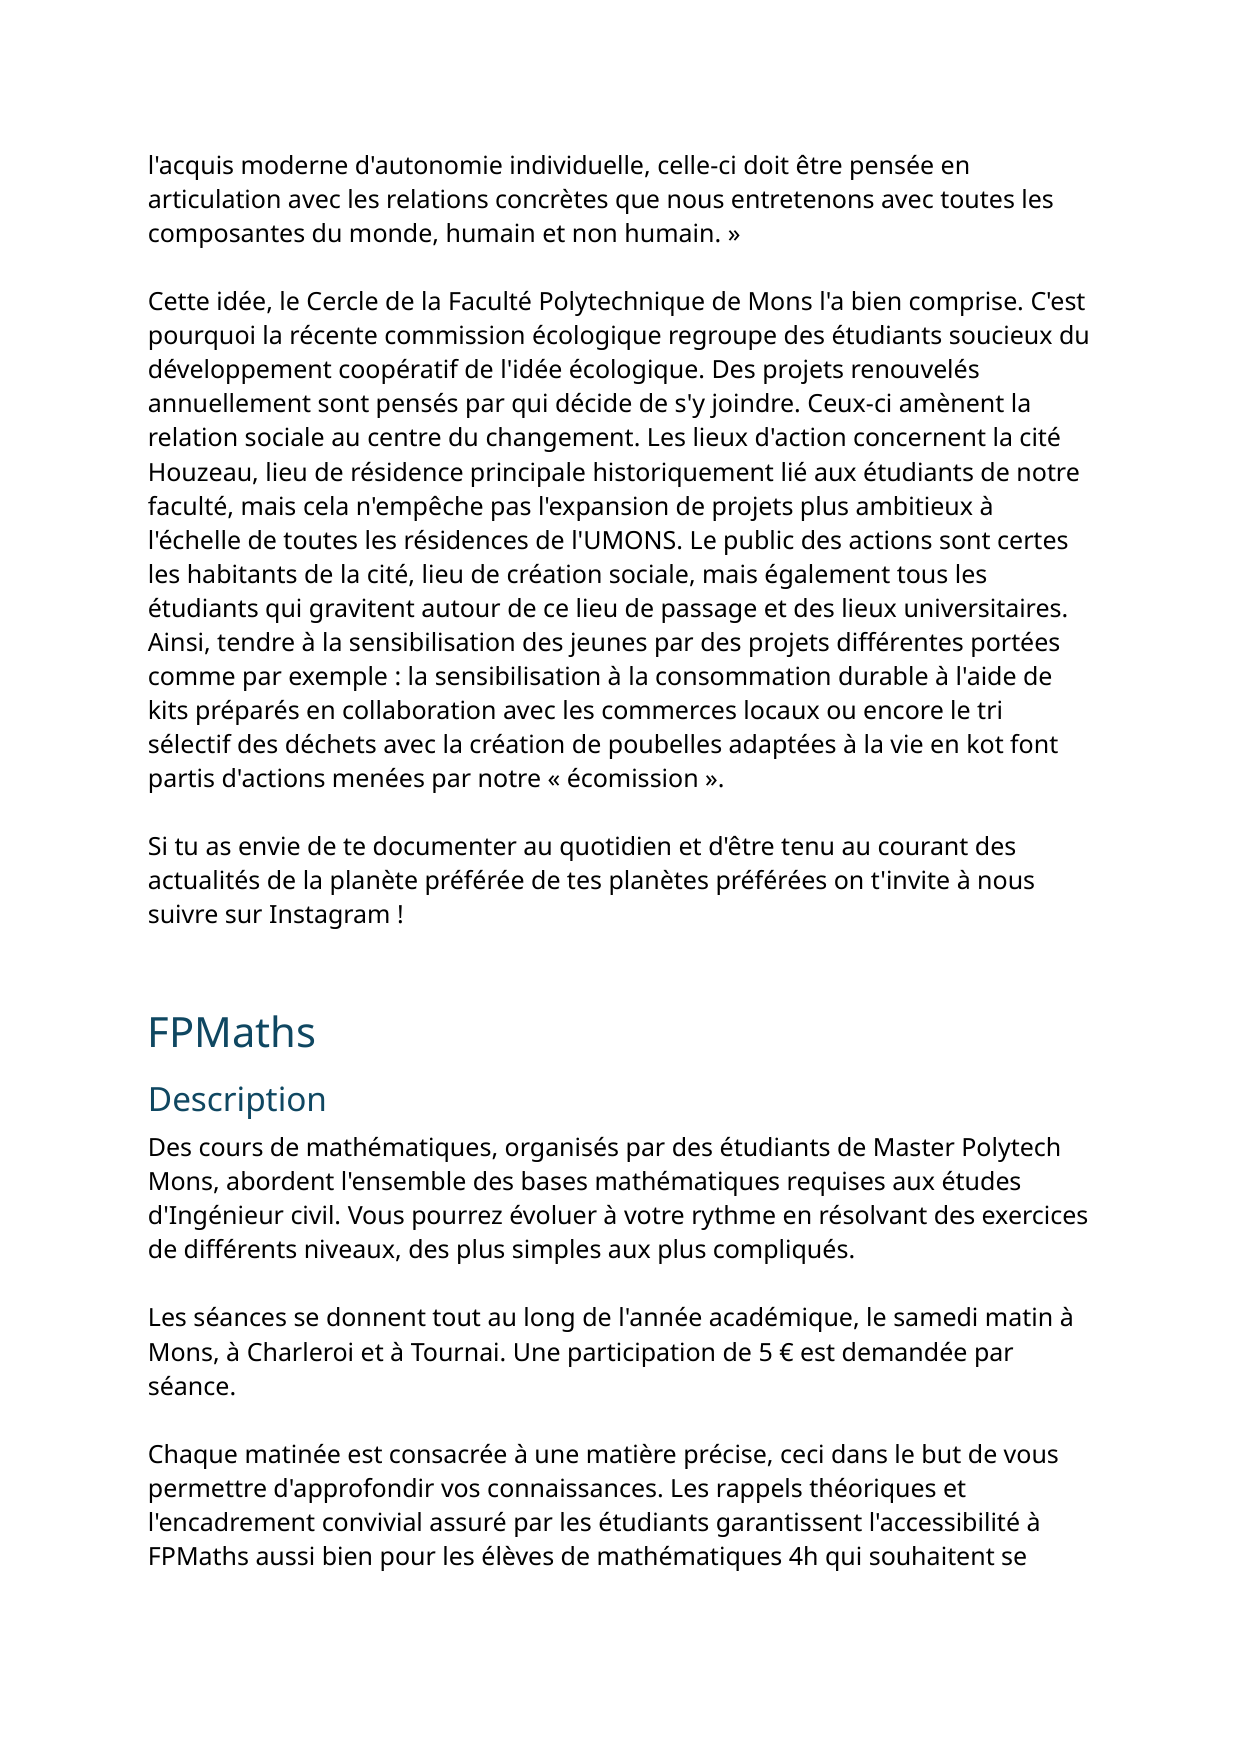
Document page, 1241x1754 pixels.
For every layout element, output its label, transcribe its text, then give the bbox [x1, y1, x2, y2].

text Des cours de mathématiques, organisés par des étudiants de Master Polytech Mons, abordent l'ensemble des bases mathématiques requises aux études d'Ingénieur civil. Vous pourrez évoluer à votre rythme en résolvant des exercices de différents niveaux, des plus simples aux plus compliqués. [148, 1130, 1093, 1266]
text Les séances se donnent tout au long de l'année académique, le samedi matin à Mons, à Charleroi et à Tournai. Une participation de 5 € est demandée par séance. [148, 1300, 1093, 1402]
subtitle Description [148, 1076, 1093, 1121]
subtitle FPMaths [148, 1003, 1093, 1059]
text Cette idée, le Cercle de la Faculté Polytechnique de Mons l'a bien comprise. C'est pourquoi la récente commission écologique regroupe des étudiants soucieux du développement coopératif de l'idée écologique. Des projets renouvelés annuellement sont pensés par qui décide de s'y joindre. Ceux-ci amènent la relation sociale au centre du changement. Les lieux d'action concernent la cité Houzeau, lieu de résidence principale historiquement lié aux étudiants de notre faculté, mais cela n'empêche pas l'expansion de projets plus ambitieux à l'échelle de toutes les résidences de l'UMONS. Le public des actions sont certes les habitants de la cité, lieu de création sociale, mais également tous les étudiants qui gravitent autour de ce lieu de passage et des lieux universitaires. Ainsi, tendre à la sensibilisation des jeunes par des projets différentes portées comme par exemple : la sensibilisation à la consommation durable à l'aide de kits préparés en collaboration avec les commerces locaux ou encore le tri sélectif des déchets avec la création de poubelles adaptées à la vie en kot font partis d'actions menées par notre « écomission ». [148, 284, 1093, 795]
text Si tu as envie de te documenter au quotidien et d'être tenu au courant des actualités de la planète préférée de tes planètes préférées on t'invite à nous suivre sur Instagram ! [148, 829, 1093, 931]
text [148, 1436, 1093, 1573]
